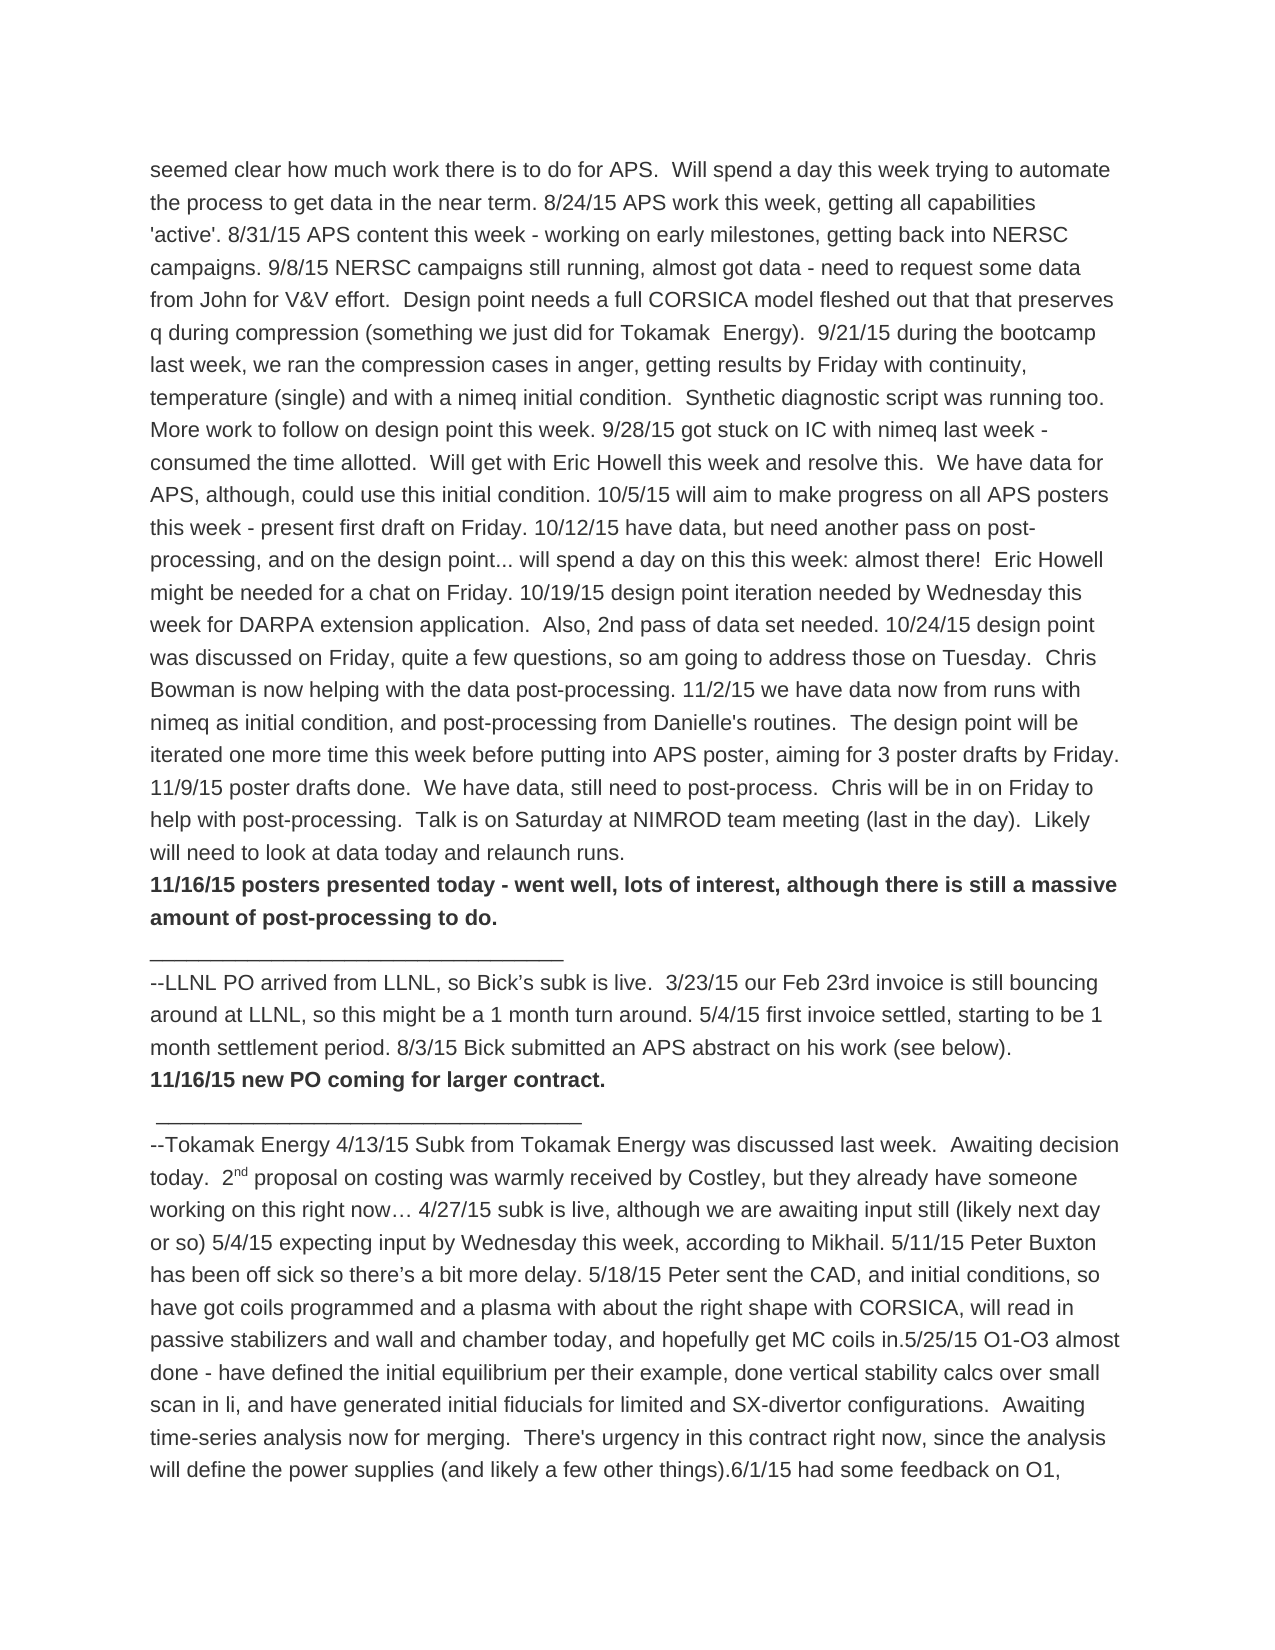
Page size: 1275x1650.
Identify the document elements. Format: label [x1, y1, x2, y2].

text [150, 150, 1125, 1482]
